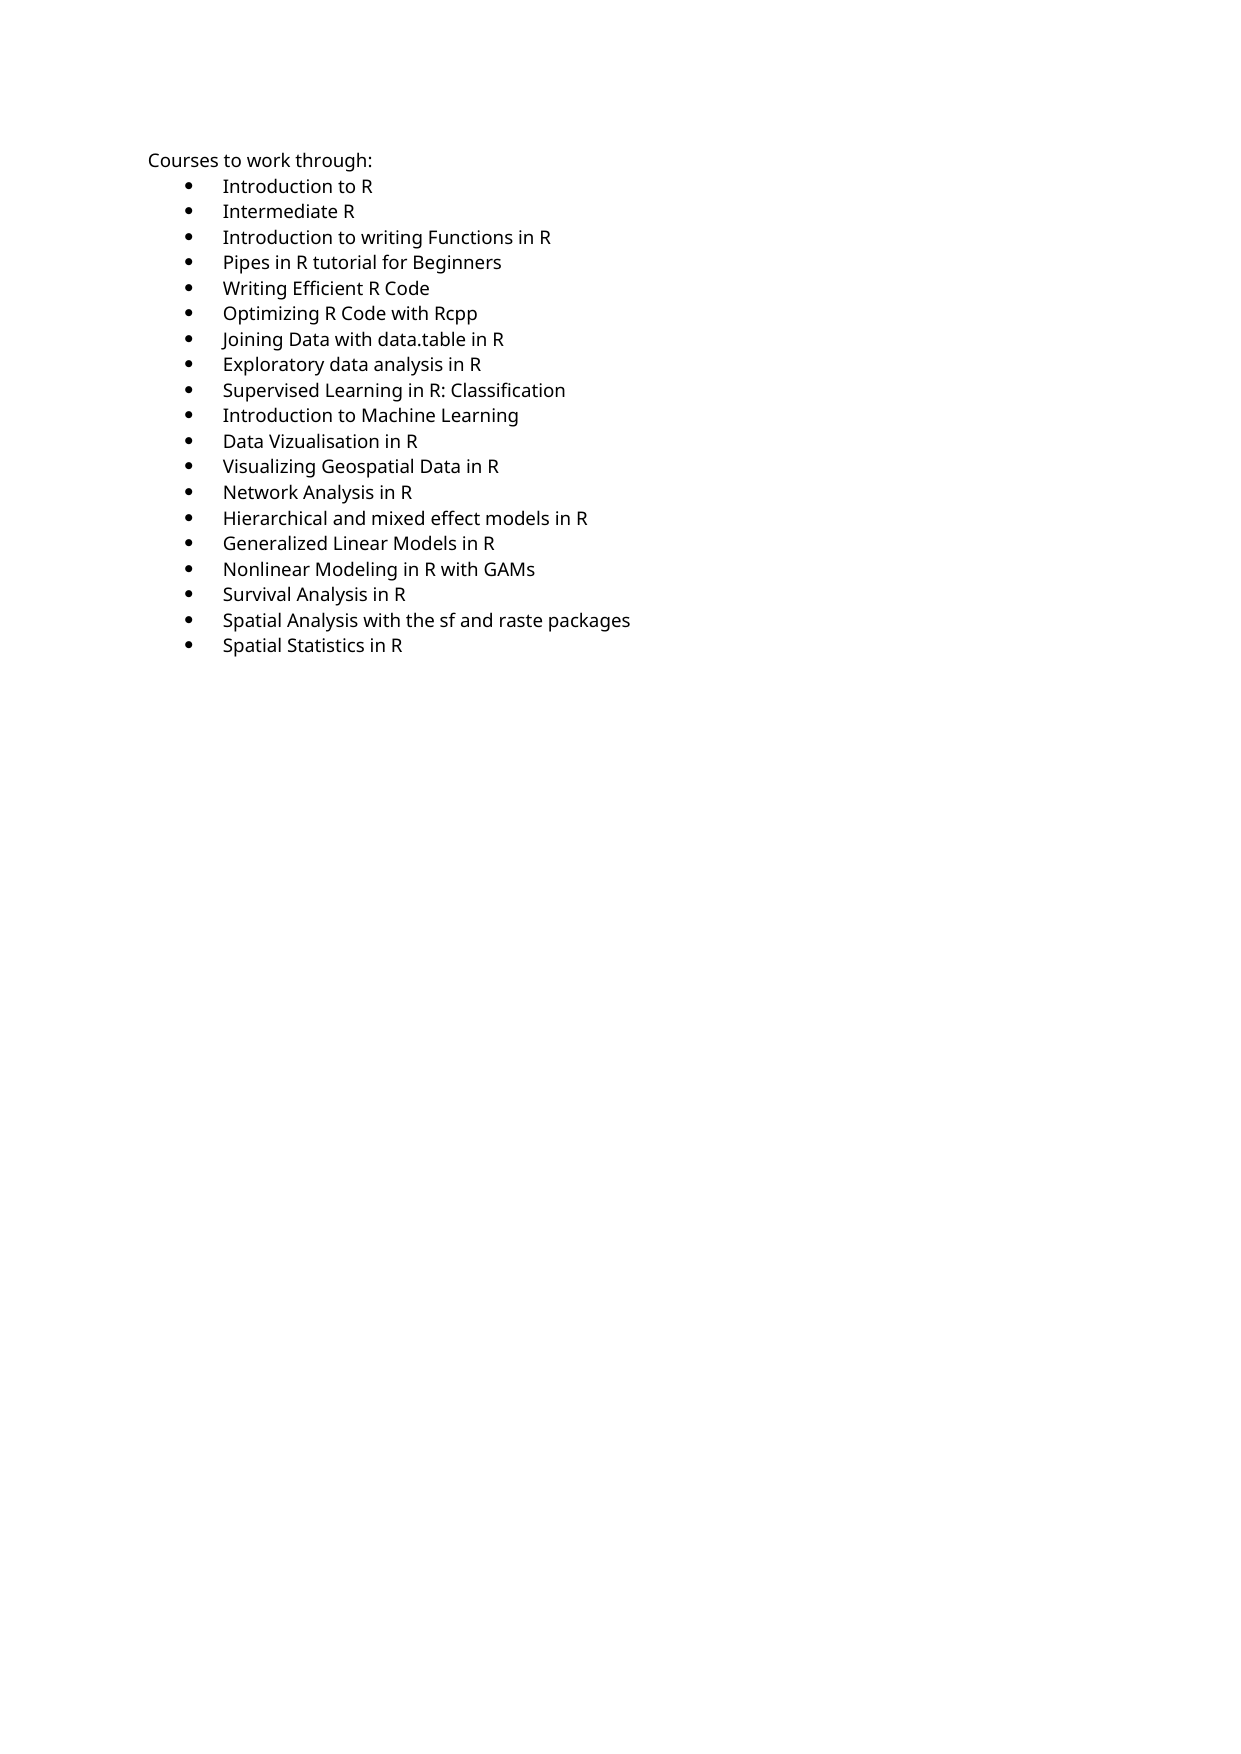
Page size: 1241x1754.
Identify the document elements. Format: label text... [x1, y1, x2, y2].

list Writing Efficient R Code [185, 275, 1093, 301]
list Survival Analysis in R [185, 581, 1093, 607]
text Courses to work through: [148, 148, 1093, 173]
list Introduction to writing Functions in R [185, 224, 1093, 250]
list Pipes in R tutorial for Beginners [185, 250, 1093, 275]
list Hierarchical and mixed effect models in R [185, 505, 1093, 530]
list Introduction to Machine Learning [185, 403, 1093, 428]
list Nonlinear Modeling in R with GAMs [185, 556, 1093, 581]
list Intermediate R [185, 199, 1093, 224]
list Network Analysis in R [185, 479, 1093, 505]
list Spatial Analysis with the sf and raste packages [185, 607, 1093, 632]
list Exploratory data analysis in R [185, 352, 1093, 377]
list Data Vizualisation in R [185, 428, 1093, 454]
list Generalized Linear Models in R [185, 530, 1093, 556]
list Joining Data with data.table in R [185, 326, 1093, 352]
list Introduction to R [185, 173, 1093, 199]
list Visualizing Geospatial Data in R [185, 454, 1093, 479]
list Optimizing R Code with Rcpp [185, 301, 1093, 326]
list Spatial Statistics in R [185, 632, 1093, 658]
list Supervised Learning in R: Classification [185, 377, 1093, 403]
